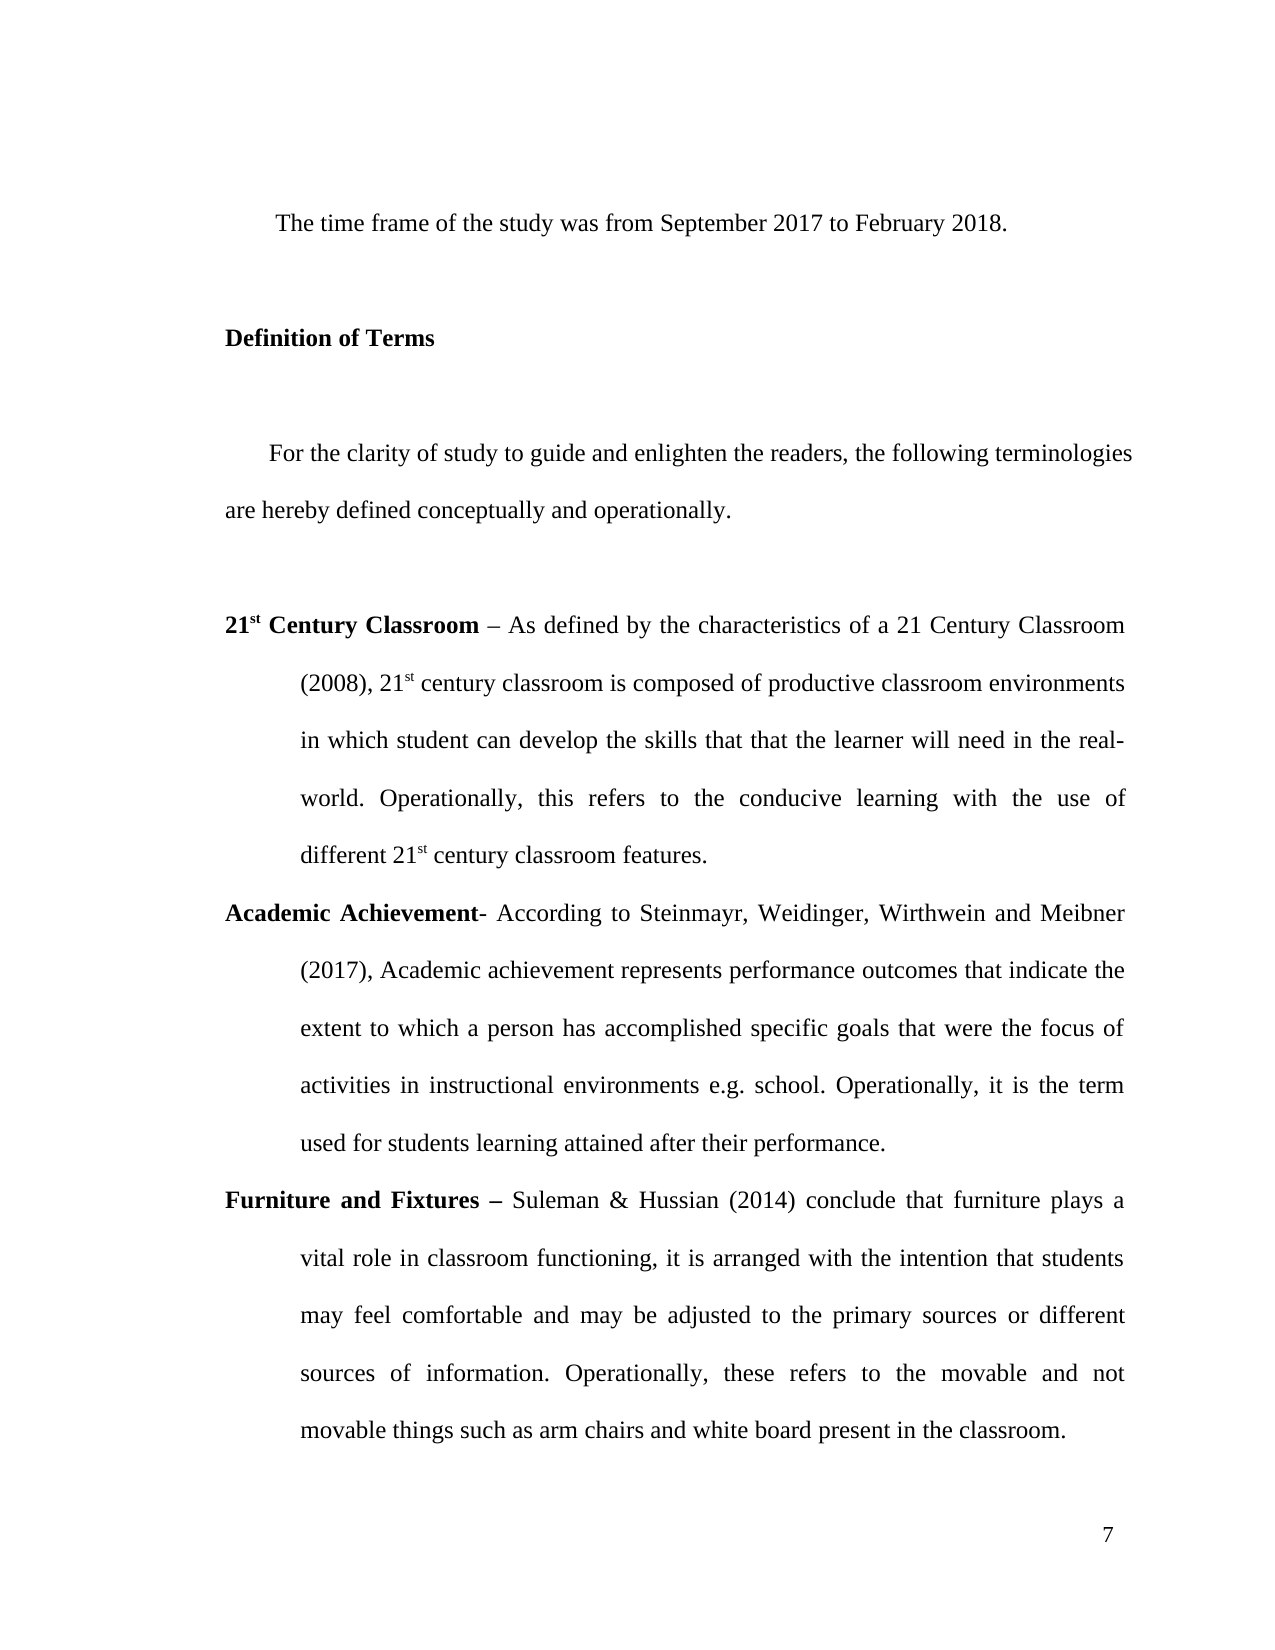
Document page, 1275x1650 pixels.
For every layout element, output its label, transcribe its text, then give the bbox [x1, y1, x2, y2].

text The time frame of the study was from September 2017 to February 2018. [275, 208, 1146, 236]
text Academic Achievement- According to Steinmayr, Weidinger, Wirthwein and Meibner (2017), Academic achievement represents performance outcomes that indicate the extent to which a person has accomplished specific goals that were the focus of activities in instructional environments e.g. school. Operationally, it is the term used for students learning attained after their performance. [225, 898, 1126, 1157]
text For the clarity of study to guide and enlighten the readers, the following terminologies are hereby defined conceptually and operationally. [225, 438, 1146, 524]
subtitle Definition of Terms [225, 323, 1146, 351]
text Furniture and Fixtures – Suleman & Hussian (2014) conclude that furniture plays a vital role in classroom functioning, it is arranged with the intention that students may feel comfortable and may be adjusted to the primary sources or different sources of information. Operationally, these refers to the movable and not movable things such as arm chairs and white board present in the classroom. [225, 1185, 1125, 1444]
text 21st Century Classroom – As defined by the characteristics of a 21 Century Classroom (2008), 21st century classroom is composed of productive classroom environments in which student can develop the skills that that the learner will need in the real- world. Operationally, this refers to the conducive learning with the use of different 21st century classroom features. [225, 610, 1126, 869]
